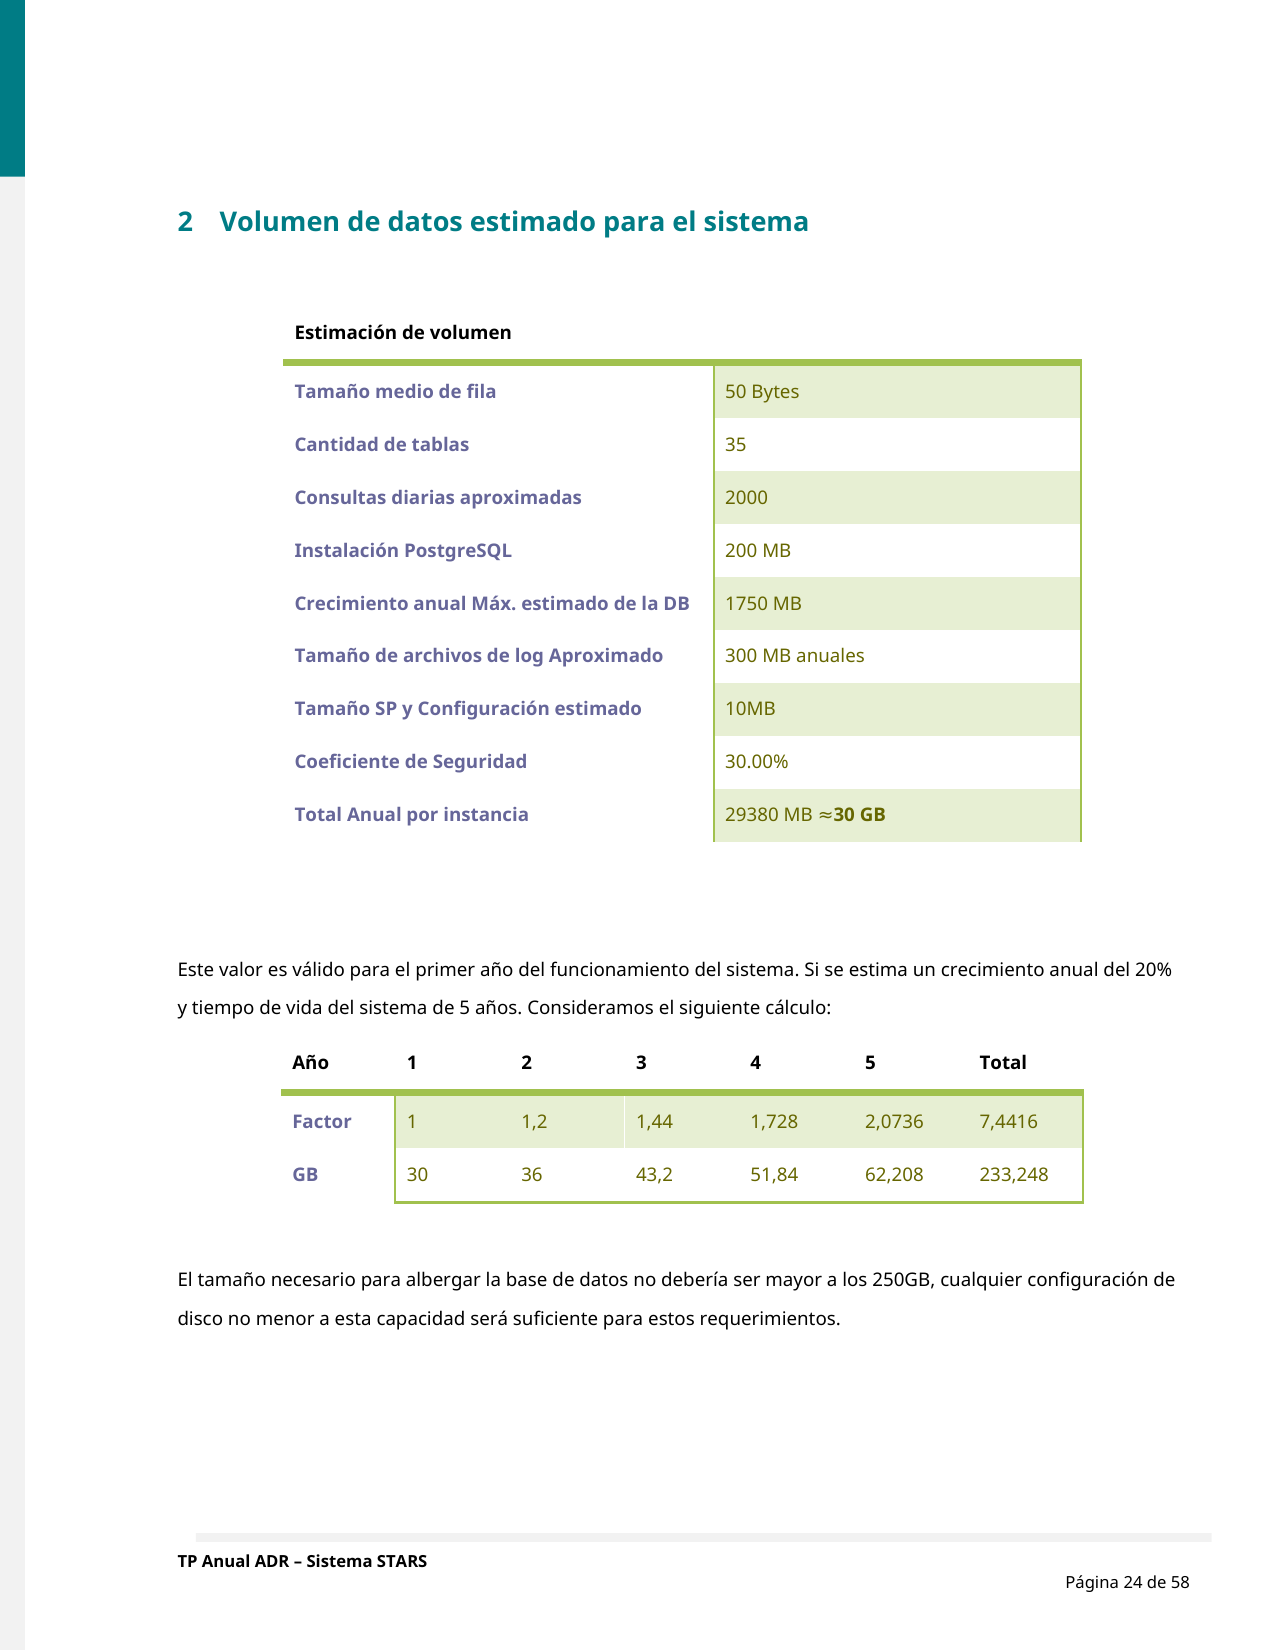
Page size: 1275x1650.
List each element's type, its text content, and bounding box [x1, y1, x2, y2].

table_cell 62,208 [854, 1149, 968, 1201]
table_cell 1 [396, 1096, 510, 1148]
table_cell 300 MB anuales [715, 630, 1080, 683]
table_cell 36 [510, 1149, 624, 1201]
table_cell 1,44 [625, 1096, 739, 1148]
table_cell 30 [396, 1149, 510, 1201]
table_header 2 [510, 1036, 624, 1089]
table_header Estimación de volumen [283, 306, 1081, 359]
table_cell GB [281, 1149, 394, 1201]
table_cell 51,84 [739, 1149, 854, 1201]
table_cell 30.00% [715, 736, 1080, 789]
table_cell Cantidad de tablas [283, 419, 713, 471]
table_cell Crecimiento anual Máx. estimado de la DB [283, 577, 713, 630]
table_header 4 [739, 1036, 854, 1089]
text Este valor es válido para el primer año del funcionamiento del sistema. Si se estima un crecimiento anual del 20% y tiempo de vida del sistema de 5 años. Consideramos el siguiente cálculo: [177, 956, 1186, 1019]
table_cell 50 Bytes [715, 366, 1080, 418]
table_cell Total Anual por instancia [283, 789, 713, 842]
table_header 3 [625, 1036, 739, 1089]
table_cell 43,2 [625, 1149, 739, 1201]
subtitle Volumen de datos estimado para el sistema [177, 202, 1186, 239]
table_cell 1,728 [739, 1096, 854, 1148]
table_cell Tamaño SP y Configuración estimado [283, 683, 713, 736]
table_cell Instalación PostgreSQL [283, 524, 713, 577]
table_cell Consultas diarias aproximadas [283, 471, 713, 524]
table_cell 35 [715, 419, 1080, 471]
table_header Total [968, 1036, 1083, 1089]
table_header Año [281, 1036, 395, 1089]
table_cell Tamaño de archivos de log Aproximado [283, 630, 713, 683]
table_cell 29380 MB ≈30 GB [715, 789, 1080, 842]
table_cell 1750 MB [715, 577, 1080, 630]
table_cell Factor [281, 1096, 394, 1148]
table_cell 2,0736 [854, 1096, 968, 1148]
table_cell 1,2 [510, 1096, 624, 1148]
table_header 5 [854, 1036, 968, 1089]
table_cell 233,248 [968, 1149, 1082, 1201]
table_cell Tamaño medio de fila [283, 366, 713, 418]
text El tamaño necesario para albergar la base de datos no debería ser mayor a los 250GB, cualquier configuración de disco no menor a esta capacidad será suficiente para estos requerimientos. [177, 1267, 1186, 1331]
table_cell 200 MB [715, 524, 1080, 577]
table_cell 2000 [715, 471, 1080, 524]
table_cell Coeficiente de Seguridad [283, 736, 713, 789]
table_cell 10MB [715, 683, 1080, 736]
table_cell 7,4416 [968, 1096, 1082, 1148]
table_header 1 [395, 1036, 510, 1089]
